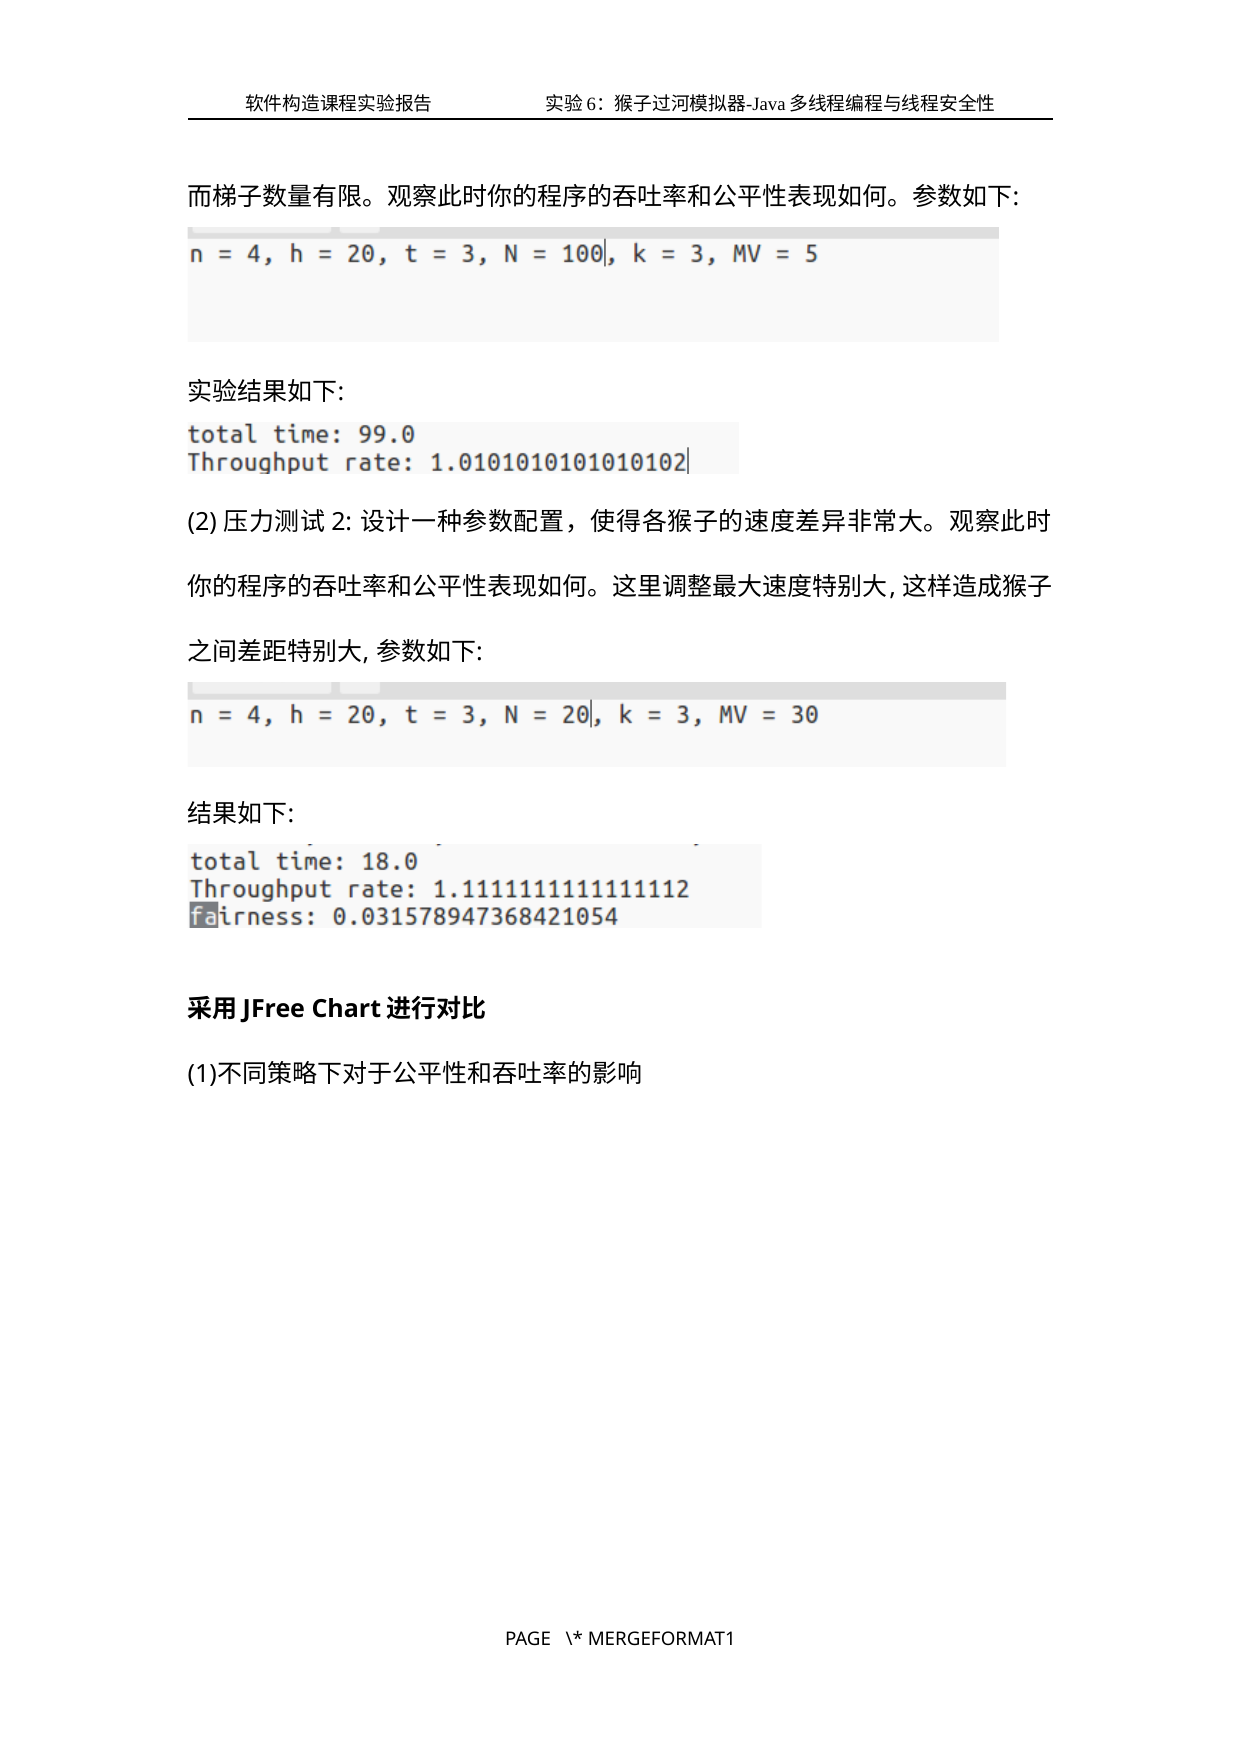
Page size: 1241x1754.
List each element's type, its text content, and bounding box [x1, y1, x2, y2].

picture [187, 422, 739, 474]
list 压力测试2: 设计一种参数配置，使得各猴子的速度差异非常大。观察此时你的程序的吞吐率和公平性表现如何。这里调整最大速度特别大, 这样造成猴子之间差距特别大, 参数如下: [187, 487, 1053, 682]
list (1)不同策略下对于公平性和吞吐率的影响 [187, 1039, 1053, 1104]
picture [187, 844, 762, 928]
list 实验结果如下: [187, 357, 1053, 422]
list 采用JFree Chart进行对比 [187, 974, 1053, 1039]
picture [187, 227, 999, 342]
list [187, 162, 1053, 227]
list 结果如下: [187, 779, 1053, 844]
picture [187, 682, 1007, 767]
